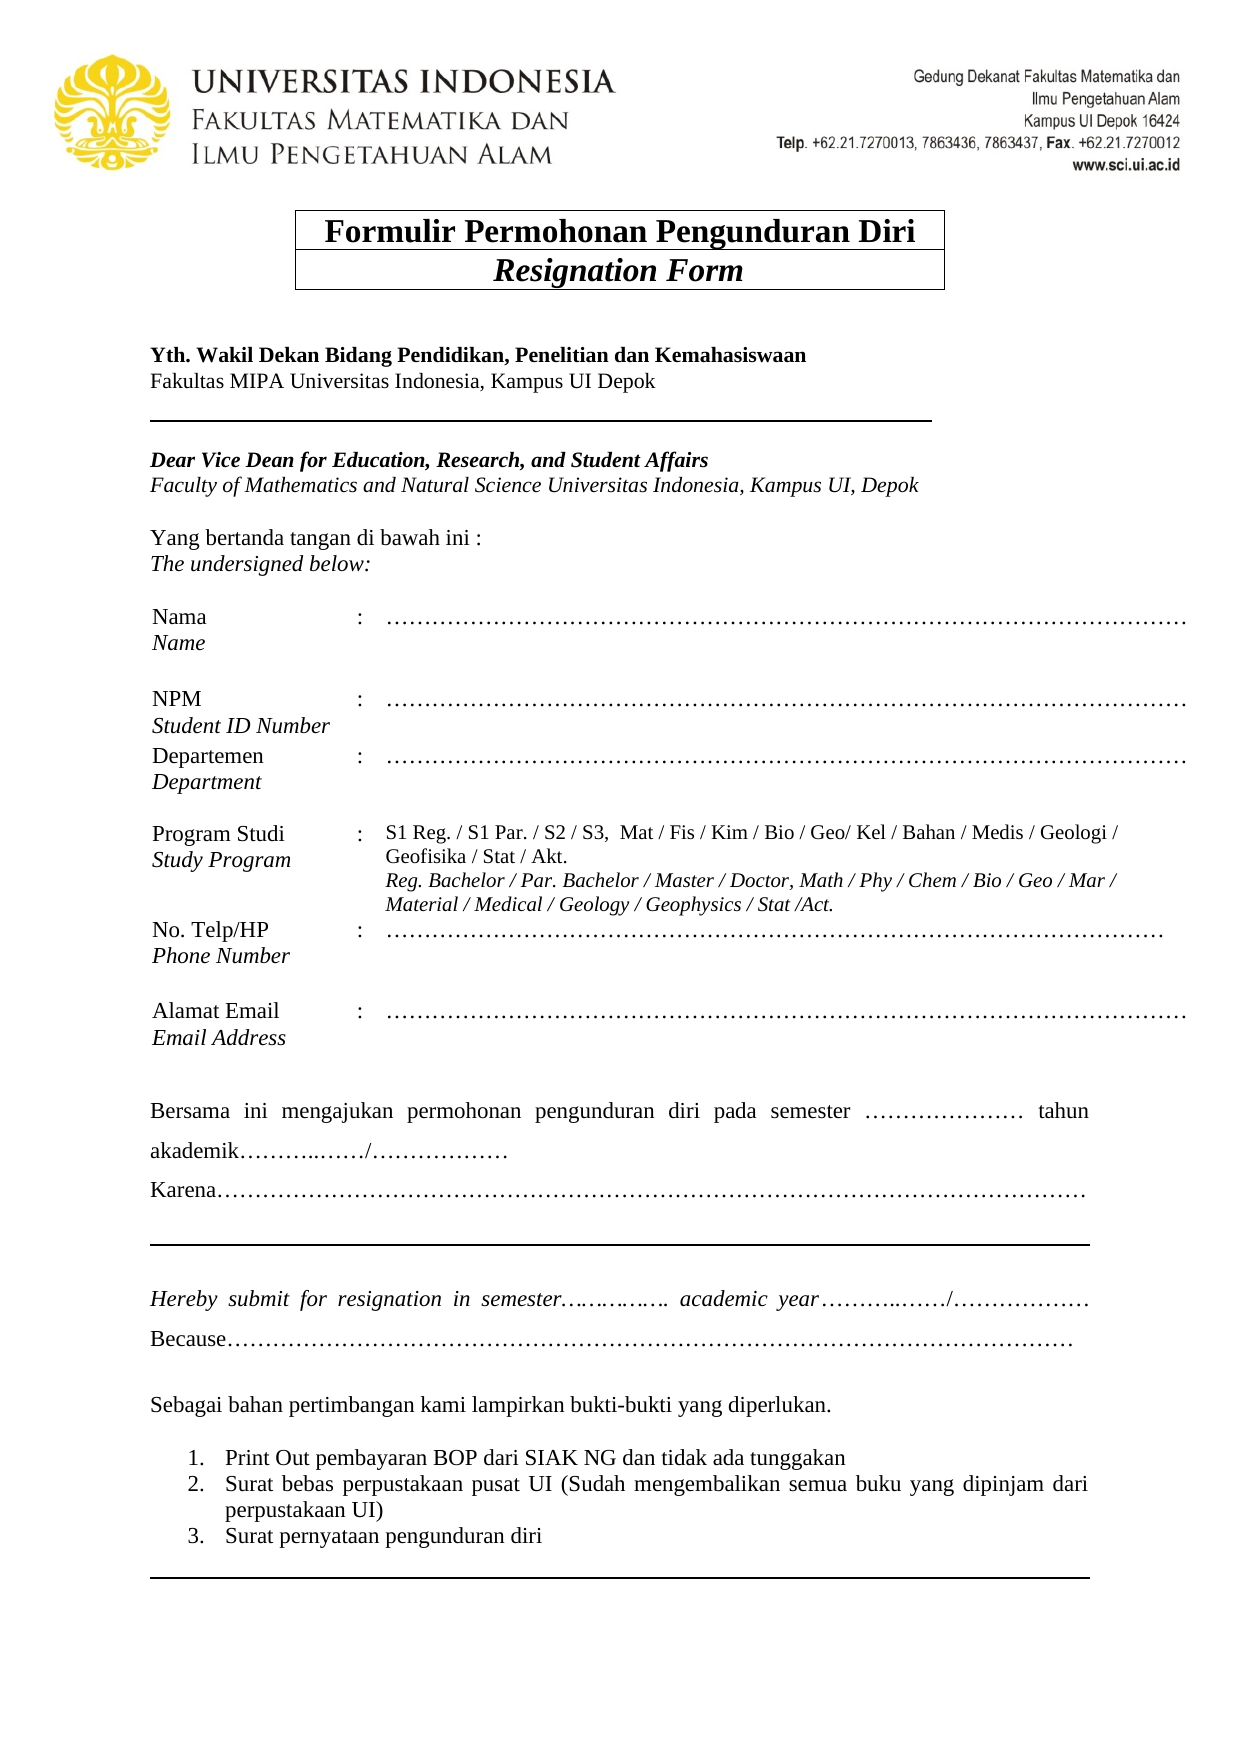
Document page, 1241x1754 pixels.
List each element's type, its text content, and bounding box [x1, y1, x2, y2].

table_cell Departemen Department [141, 742, 345, 820]
text Hereby submit for resignation in semester……………. academic year………..……/……………… Because………………………………………………………………………………………………… [150, 1286, 1090, 1351]
text Fakultas MIPA Universitas Indonesia, Kampus UI Depok [150, 368, 1090, 393]
table_cell …………………………………………………………………………………………… [374, 742, 1143, 820]
table_cell …………………………………………………………………………………………… [374, 685, 1143, 742]
table_header : [345, 603, 374, 685]
text Yang bertanda tangan di bawah ini : [150, 524, 1090, 550]
text Bersama ini mengajukan permohonan pengunduran diri pada semester ………………… tahun akademik………..……/……………… Karena…………………………………………………………………………………………………… [150, 1098, 1090, 1203]
table_cell : [345, 820, 374, 916]
table_header Nama Name [141, 603, 345, 685]
table_cell NPM Student ID Number [141, 685, 345, 742]
table_header Formulir Permohonan Pengunduran Diri [296, 211, 944, 249]
list Print Out pembayaran BOP dari SIAK NG dan tidak ada tunggakan [187, 1443, 1090, 1470]
table_cell : [345, 916, 374, 997]
table_cell Alamat Email Email Address [141, 998, 345, 1058]
table_cell : [345, 685, 374, 742]
table_cell ………………………………………………………………………………………… [374, 916, 1143, 997]
table_cell No. Telp/HP Phone Number [141, 916, 345, 997]
table_cell : [345, 998, 374, 1058]
list Surat bebas perpustakaan pusat UI (Sudah mengembalikan semua buku yang dipinjam dari perpustakaan UI) [187, 1470, 1090, 1523]
table_cell S1 Reg. / S1 Par. / S2 / S3, Mat / Fis / Kim / Bio / Geo/ Kel / Bahan / Medis / Geologi / Geofisika / Stat / Akt. Reg. Bachelor / Par. Bachelor / Master / Doctor, Math / Phy / Chem / Bio / Geo / Mar / Material / Medical / Geology / Geophysics / Stat /Act. [374, 820, 1143, 916]
table_header …………………………………………………………………………………………… [374, 603, 1143, 685]
text Sebagai bahan pertimbangan kami lampirkan bukti-bukti yang diperlukan. [150, 1391, 1090, 1417]
table_cell Resignation Form [296, 250, 944, 289]
text Faculty of Mathematics and Natural Science Universitas Indonesia, Kampus UI, Depok [150, 472, 1090, 497]
text Dear Vice Dean for Education, Research, and Student Affairs [150, 447, 1090, 472]
text The undersigned below: [150, 550, 1090, 576]
table_cell : [345, 742, 374, 820]
table_cell …………………………………………………………………………………………… [374, 998, 1143, 1058]
picture [0, 4, 1241, 204]
text Yth. Wakil Dekan Bidang Pendidikan, Penelitian dan Kemahasiswaan [150, 342, 1090, 368]
list Surat pernyataan pengunduran diri [187, 1523, 1090, 1549]
table_cell Program Studi Study Program [141, 820, 345, 916]
